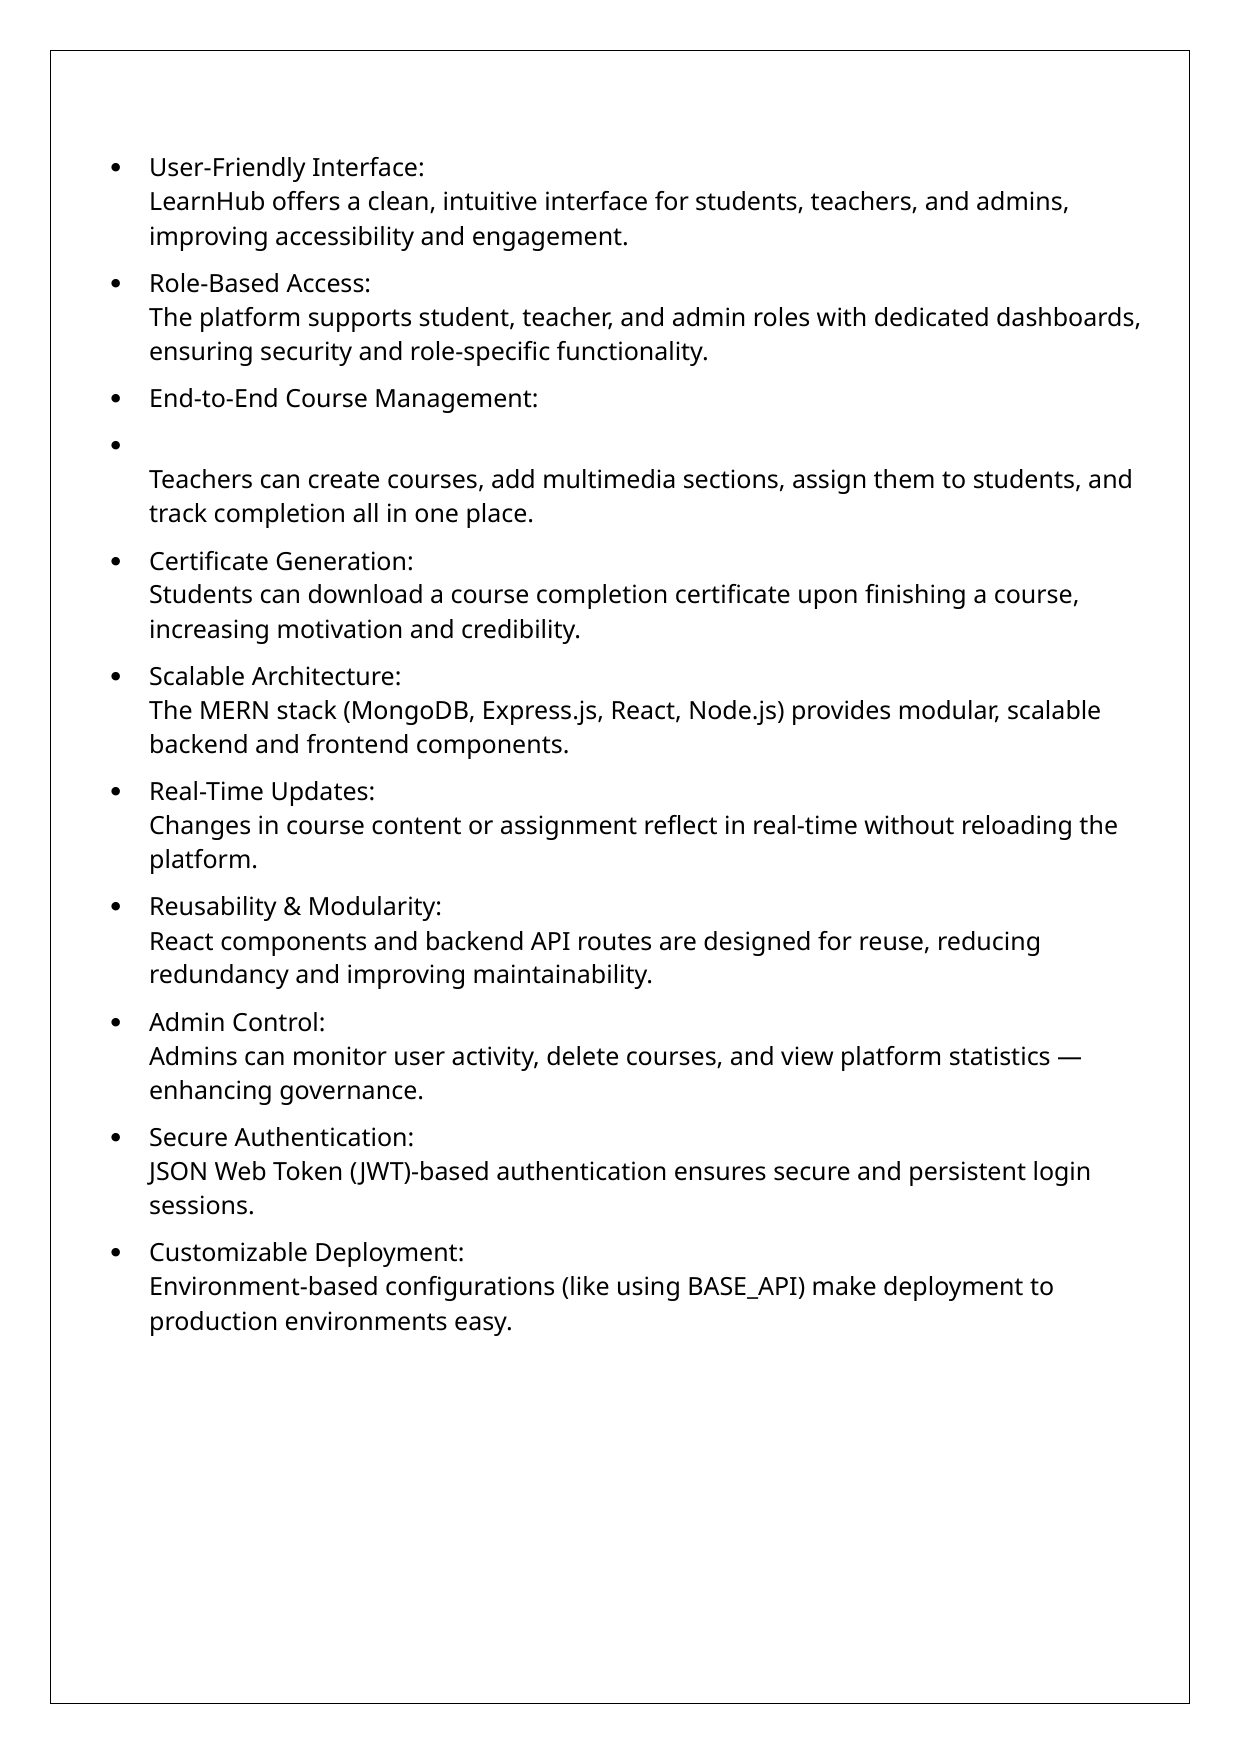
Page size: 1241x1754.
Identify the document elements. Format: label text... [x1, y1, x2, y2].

list User-Friendly Interface: LearnHub offers a clean, intuitive interface for students, teachers, and admins, improving accessibility and engagement. [111, 150, 1152, 252]
list Certificate Generation: Students can download a course completion certificate upon finishing a course, increasing motivation and credibility. [111, 543, 1152, 645]
list End-to-End Course Management: [111, 381, 1152, 415]
list Role-Based Access: The platform supports student, teacher, and admin roles with dedicated dashboards, ensuring security and role-specific functionality. [111, 265, 1152, 367]
list Customizable Deployment: Environment-based configurations (like using BASE_API) make deployment to production environments easy. [111, 1235, 1152, 1337]
list Teachers can create courses, add multimedia sections, assign them to students, and track completion all in one place. [111, 428, 1152, 530]
list Reusability & Modularity: React components and backend API routes are designed for reuse, reducing redundancy and improving maintainability. [111, 889, 1152, 991]
list Secure Authentication: JSON Web Token (JWT)-based authentication ensures secure and persistent login sessions. [111, 1120, 1152, 1222]
list Real-Time Updates: Changes in course content or assignment reflect in real-time without reloading the platform. [111, 774, 1152, 876]
list Admin Control: Admins can monitor user activity, delete courses, and view platform statistics — enhancing governance. [111, 1004, 1152, 1107]
list Scalable Architecture: The MERN stack (MongoDB, Express.js, React, Node.js) provides modular, scalable backend and frontend components. [111, 658, 1152, 761]
